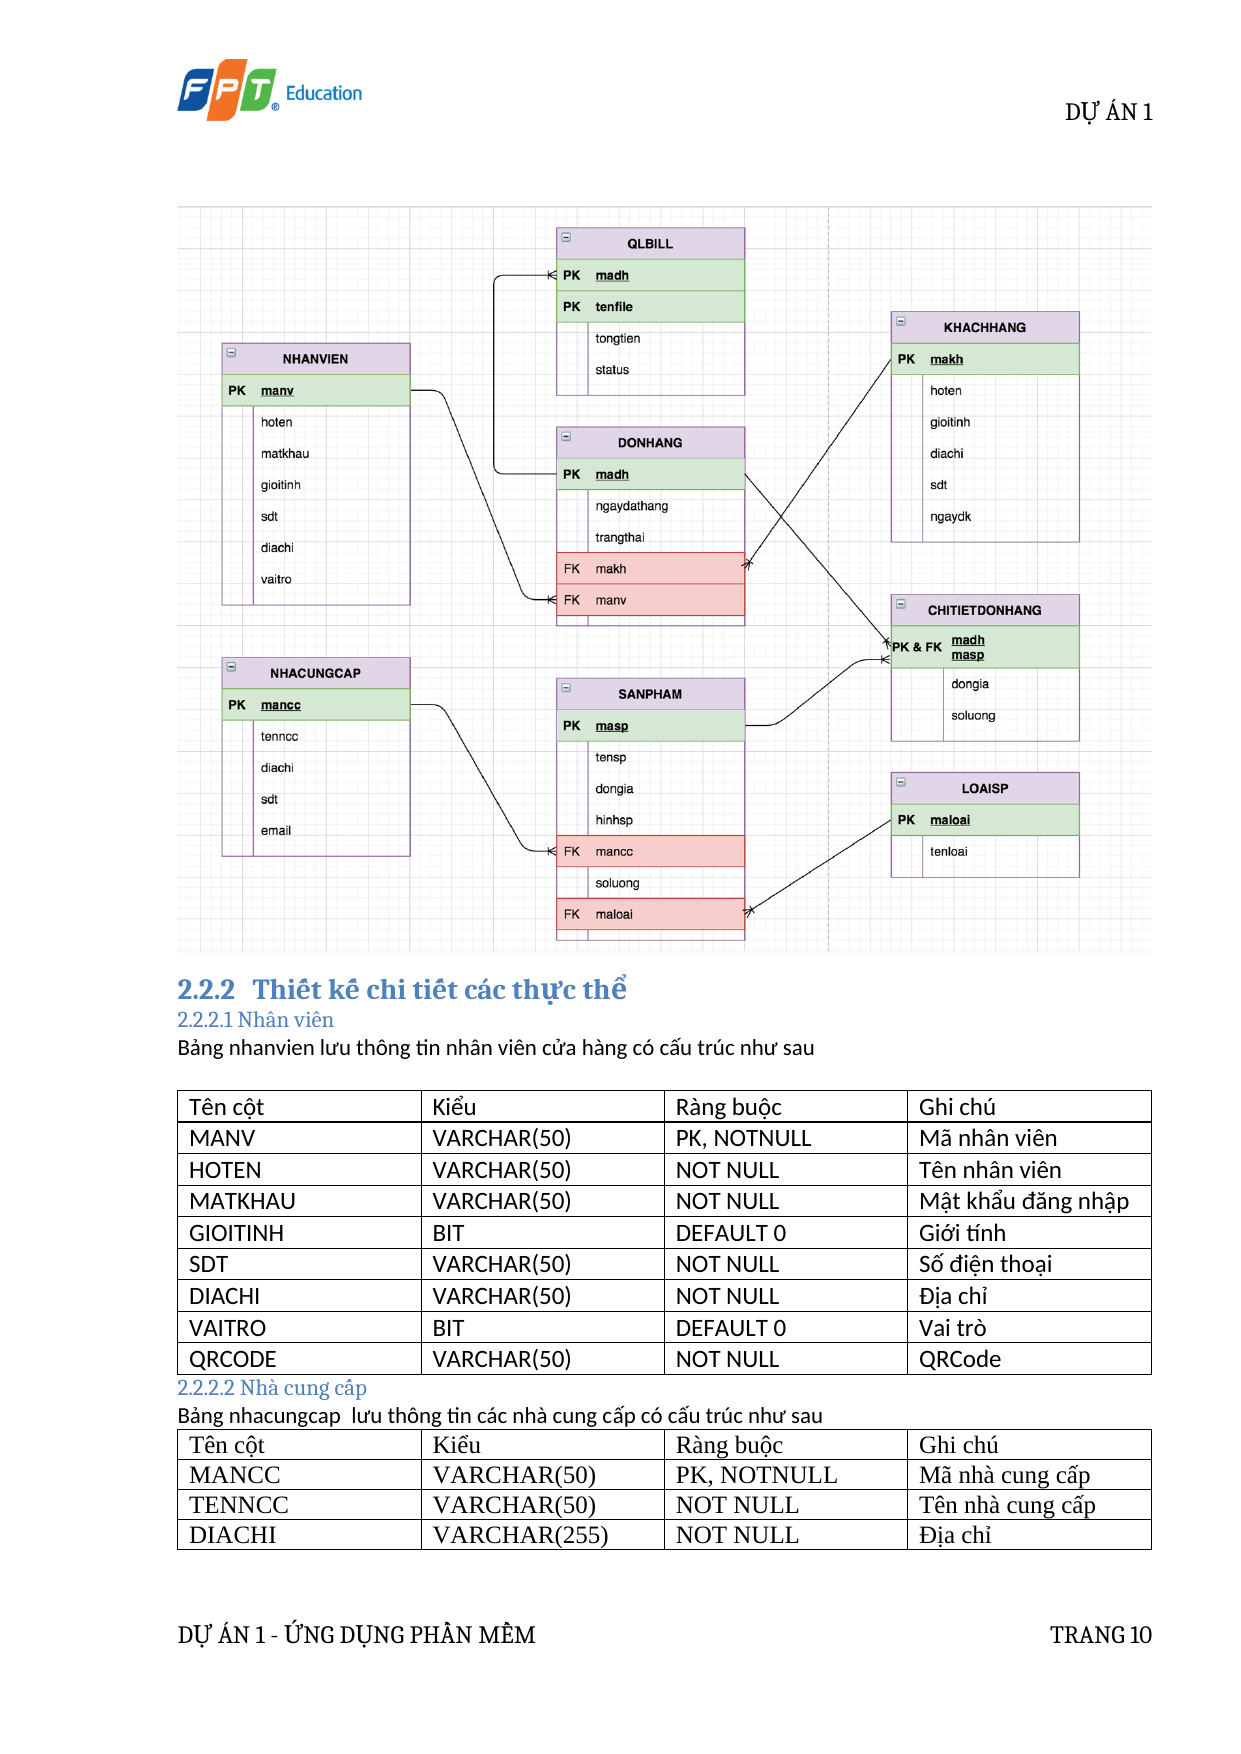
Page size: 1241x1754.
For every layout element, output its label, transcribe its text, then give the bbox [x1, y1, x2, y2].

table_cell NOT NULL [665, 1490, 907, 1519]
table_cell DIACHI [178, 1520, 421, 1548]
table_cell DIACHI [178, 1280, 421, 1311]
table_header Kiểu [422, 1430, 664, 1459]
table_header Kiểu [422, 1091, 664, 1121]
table_cell VARCHAR(50) [422, 1154, 664, 1184]
table_cell Mật khẩu đăng nhập [908, 1186, 1151, 1216]
table_header Ghi chú [908, 1091, 1151, 1121]
table_cell HOTEN [178, 1154, 421, 1184]
table_cell Địa chỉ [908, 1280, 1151, 1311]
table_cell NOT NULL [665, 1280, 907, 1311]
table_header Ràng buộc [665, 1430, 907, 1459]
text Bảng nhanvien lưu thông tin nhân viên cửa hàng có cấu trúc như sau [177, 1033, 1152, 1061]
text Bảng nhacungcap lưu thông tin các nhà cung cấp có cấu trúc như sau [177, 1401, 1152, 1429]
table_cell VARCHAR(50) [422, 1249, 664, 1279]
table_cell Mã nhà cung cấp [908, 1460, 1151, 1489]
table_cell Số điện thoại [908, 1249, 1151, 1279]
table_cell GIOITINH [178, 1217, 421, 1248]
table_cell MANCC [178, 1460, 421, 1489]
table_cell TENNCC [178, 1490, 421, 1519]
table_cell MANV [178, 1123, 421, 1153]
table_cell VARCHAR(50) [422, 1280, 664, 1311]
table_cell Giới tính [908, 1217, 1151, 1248]
table_cell PK, NOTNULL [665, 1460, 907, 1489]
table_cell SDT [178, 1249, 421, 1279]
table_header Ghi chú [908, 1430, 1151, 1459]
table_cell VARCHAR(50) [422, 1123, 664, 1153]
table_cell MATKHAU [178, 1186, 421, 1216]
table_header Tên cột [178, 1091, 421, 1121]
table_cell VARCHAR(50) [422, 1186, 664, 1216]
picture [177, 206, 1152, 953]
table_cell Vai trò [908, 1312, 1151, 1342]
table_cell BIT [422, 1312, 664, 1342]
table_cell NOT NULL [665, 1520, 907, 1548]
table_cell Tên nhân viên [908, 1154, 1151, 1184]
subtitle Thiết kế chi tiết các thực thể [177, 973, 1152, 1007]
table_cell VARCHAR(50) [422, 1343, 664, 1374]
text 2.2.2.2 Nhà cung cấp [177, 1375, 1152, 1401]
table_cell Tên nhà cung cấp [908, 1490, 1151, 1519]
table_cell VAITRO [178, 1312, 421, 1342]
table_cell DEFAULT 0 [665, 1312, 907, 1342]
table_cell BIT [422, 1217, 664, 1248]
table_cell NOT NULL [665, 1249, 907, 1279]
table_cell PK, NOTNULL [665, 1123, 907, 1153]
table_cell QRCode [908, 1343, 1151, 1374]
picture [177, 59, 364, 121]
table_cell NOT NULL [665, 1154, 907, 1184]
table_header Tên cột [178, 1430, 421, 1459]
text 2.2.2.1 Nhân viên [177, 1007, 1152, 1033]
table_cell Địa chỉ [908, 1520, 1151, 1548]
table_cell NOT NULL [665, 1343, 907, 1374]
table_cell Mã nhân viên [908, 1123, 1151, 1153]
table_cell QRCODE [178, 1343, 421, 1374]
table_cell NOT NULL [665, 1186, 907, 1216]
table_cell DEFAULT 0 [665, 1217, 907, 1248]
table_cell VARCHAR(255) [422, 1520, 664, 1548]
table_cell VARCHAR(50) [422, 1460, 664, 1489]
table_cell VARCHAR(50) [422, 1490, 664, 1519]
table_header Ràng buộc [665, 1091, 907, 1121]
